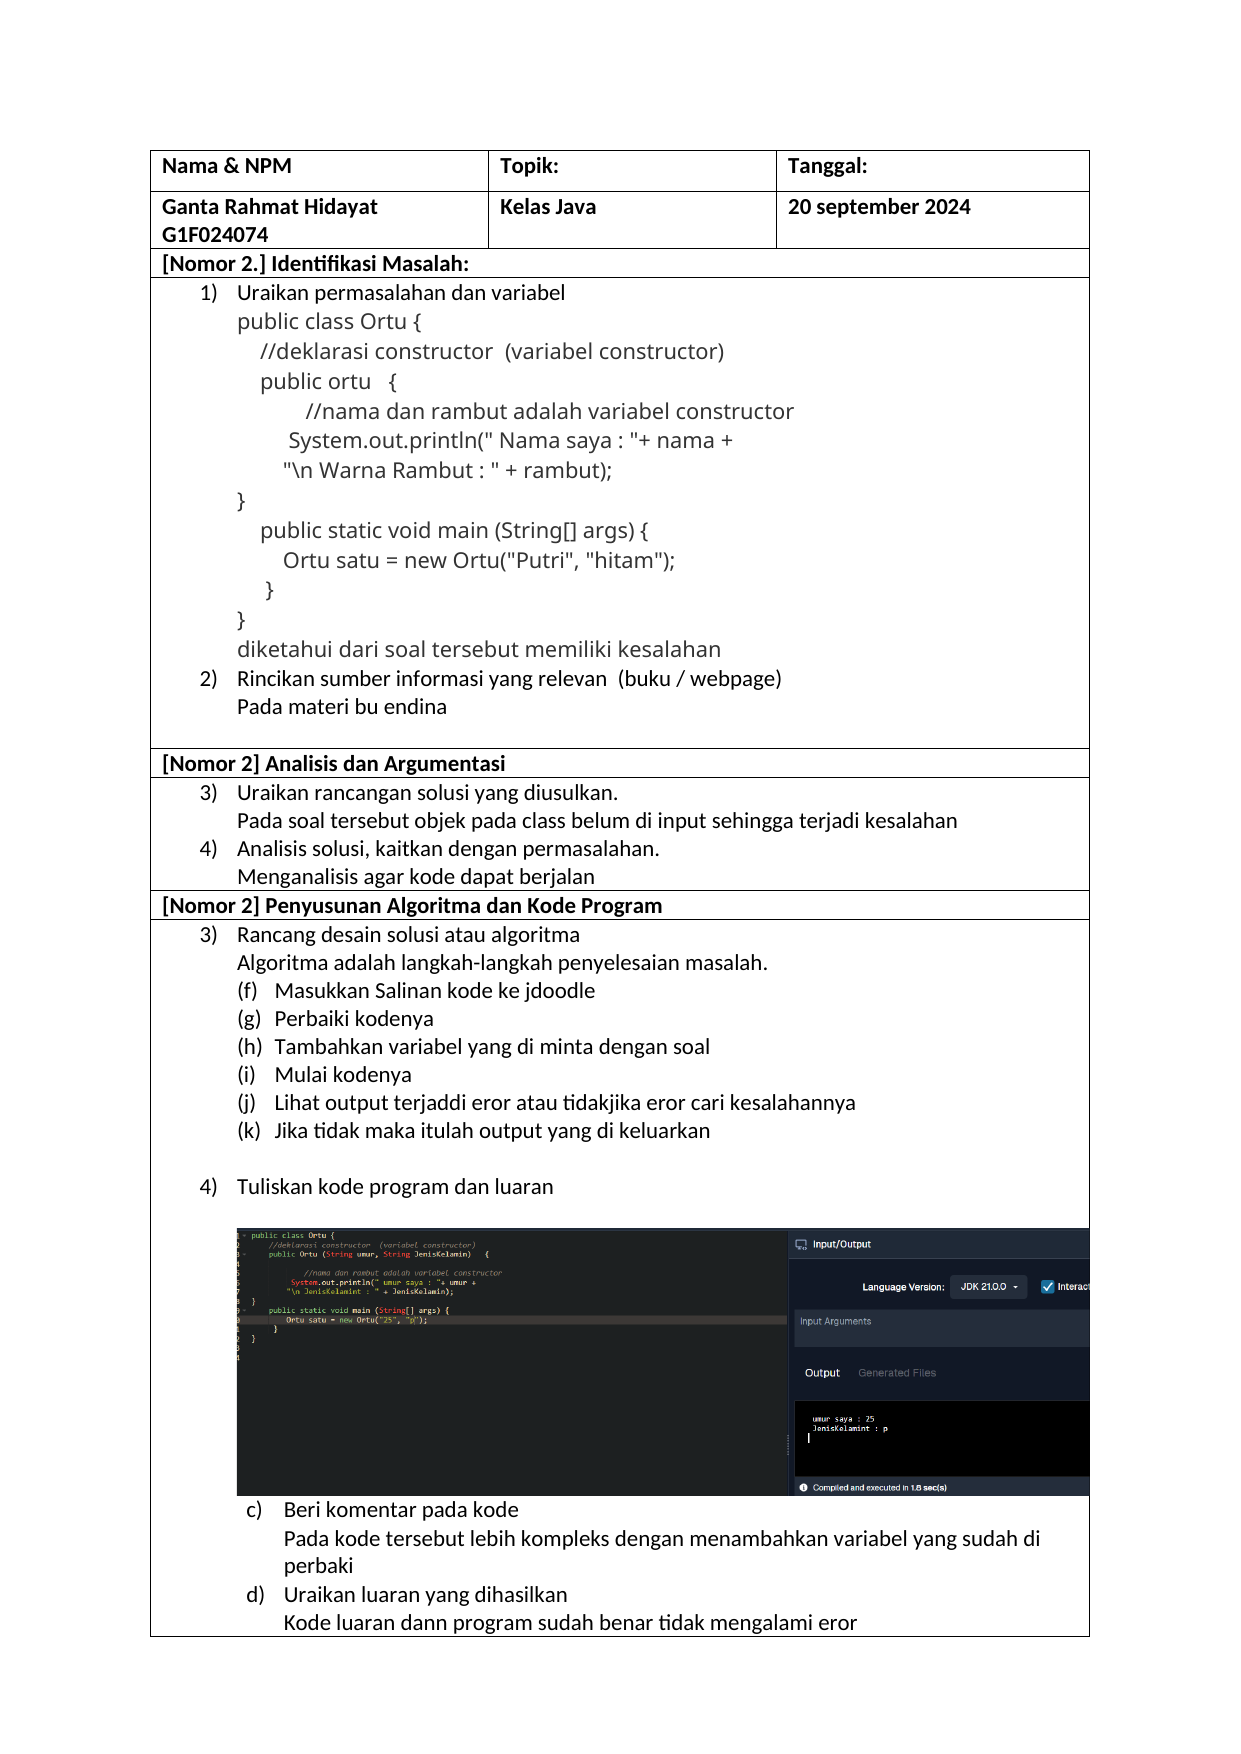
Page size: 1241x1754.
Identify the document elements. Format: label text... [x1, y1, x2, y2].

table_header Topik: [489, 151, 776, 191]
table_cell Ganta Rahmat Hidayat G1F024074 [151, 192, 488, 248]
table_header Tanggal: [777, 151, 1089, 191]
table_cell Uraikan permasalahan dan variabel public class Ortu { //deklarasi constructor (variabel constructor) public ortu { //nama dan rambut adalah variabel constructor System.out.println(" Nama saya : "+ nama + "\n Warna Rambut : " + rambut); } public static void main (String[] args) { Ortu satu = new Ortu("Putri", "hitam"); } } diketahui dari soal tersebut memiliki kesalahan Rincikan sumber informasi yang relevan (buku / webpage) Pada materi bu endina [151, 278, 1089, 748]
table_cell [Nomor 2] Analisis dan Argumentasi [151, 749, 1089, 777]
picture [236, 1228, 1090, 1496]
table_cell [Nomor 2.] Identifikasi Masalah: [151, 249, 1089, 277]
table_cell Rancang desain solusi atau algoritma Algoritma adalah langkah-langkah penyelesaian masalah. Masukkan Salinan kode ke jdoodle Perbaiki kodenya Tambahkan variabel yang di minta dengan soal Mulai kodenya Lihat output terjaddi eror atau tidakjika eror cari kesalahannya Jika tidak maka itulah output yang di keluarkan Tuliskan kode program dan luaran Beri komentar pada kode Pada kode tersebut lebih kompleks dengan menambahkan variabel yang sudah di perbaki Uraikan luaran yang dihasilkan Kode luaran dann program sudah benar tidak mengalami eror [151, 920, 1089, 1636]
table_header Nama & NPM [151, 151, 488, 191]
table_cell 20 september 2024 [777, 192, 1089, 248]
table_cell [Nomor 2] Penyusunan Algoritma dan Kode Program [151, 891, 1089, 919]
table_cell Uraikan rancangan solusi yang diusulkan. Pada soal tersebut objek pada class belum di input sehingga terjadi kesalahan Analisis solusi, kaitkan dengan permasalahan. Menganalisis agar kode dapat berjalan [151, 778, 1089, 890]
table_cell Kelas Java [489, 192, 776, 248]
